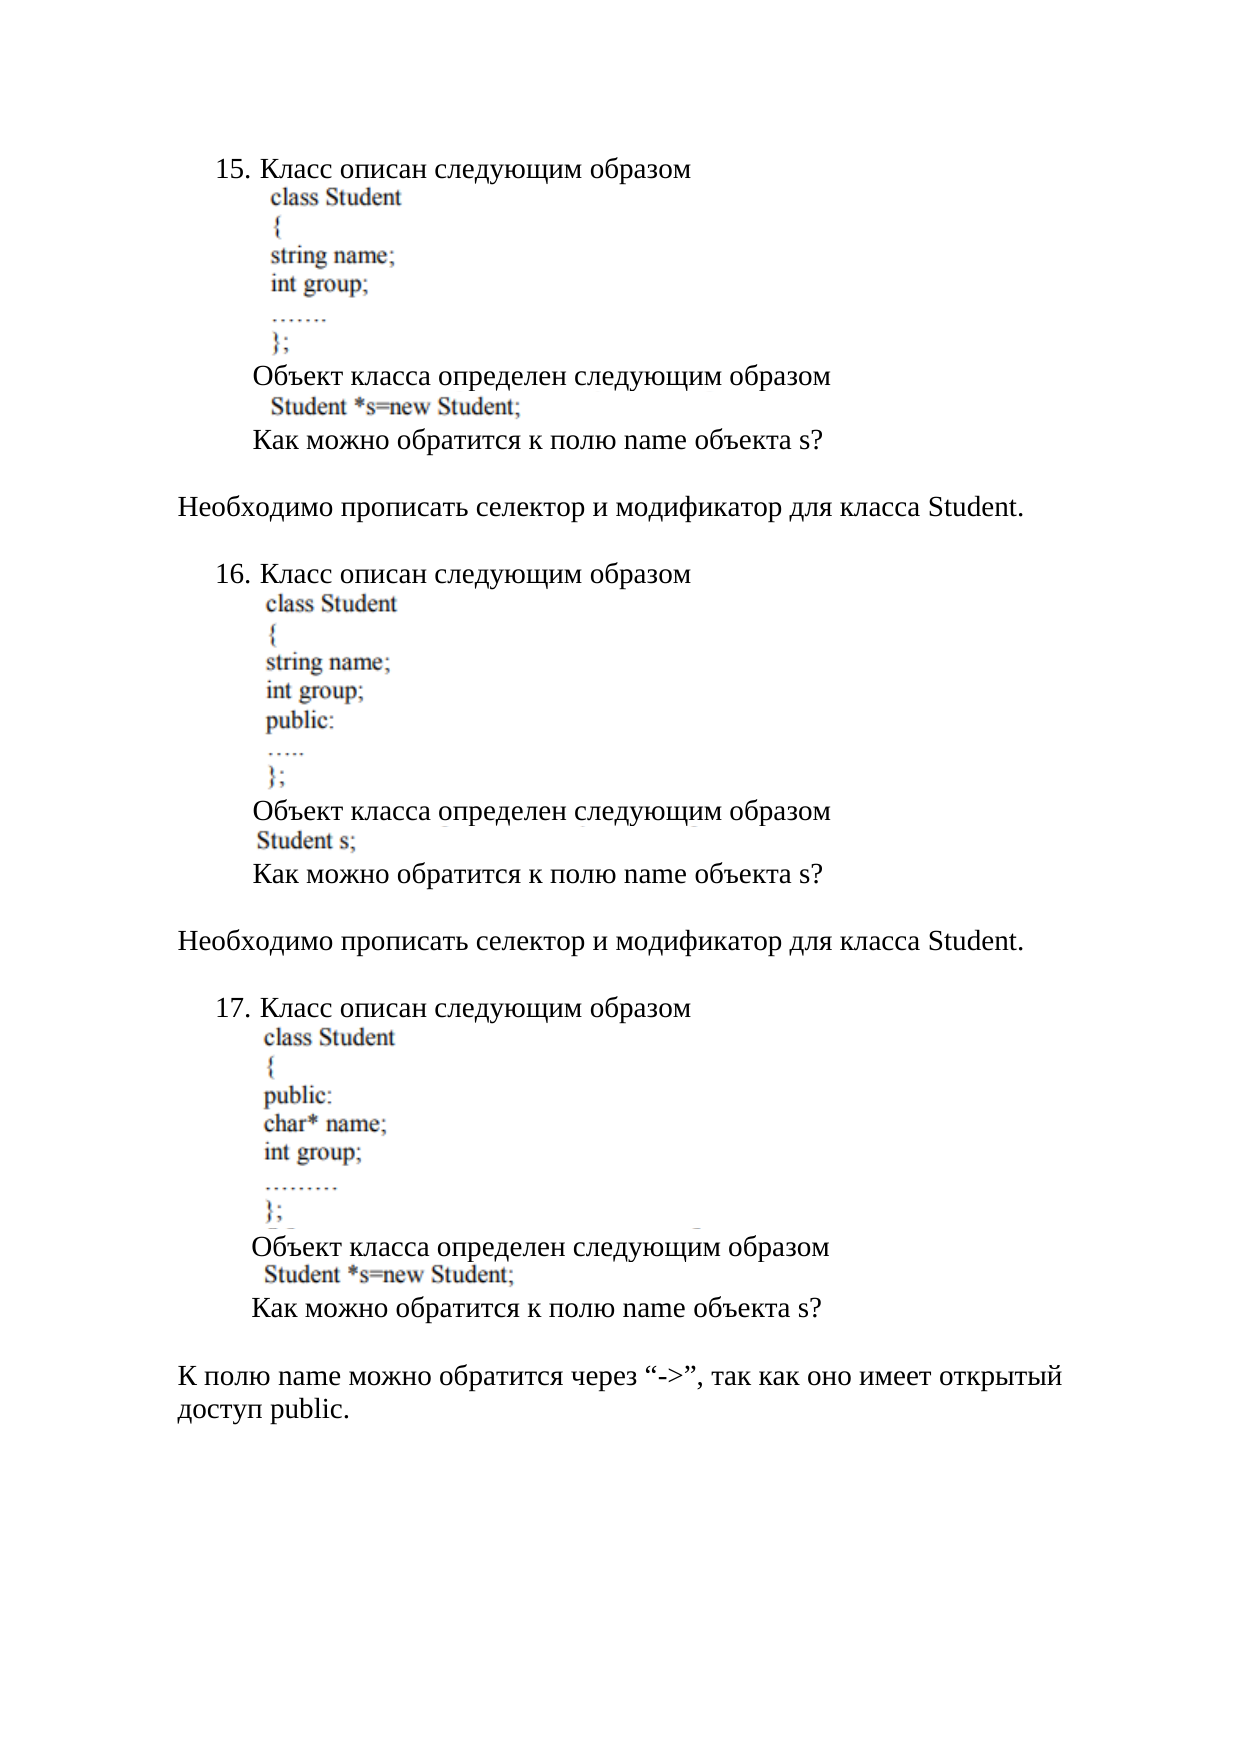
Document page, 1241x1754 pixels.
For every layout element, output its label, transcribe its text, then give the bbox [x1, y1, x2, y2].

picture [252, 590, 778, 794]
text К полю name можно обратится через “->”, так как оно имеет открытый доступ public. [177, 1358, 1152, 1425]
text Как можно обратится к полю name объекта s? [251, 1291, 1152, 1324]
list Класс описан следующим образом [215, 556, 1152, 590]
text Объект класса определен следующим образом [251, 1229, 1152, 1262]
picture [252, 391, 793, 423]
list Объект класса определен следующим образом [252, 358, 1152, 391]
picture [252, 826, 775, 857]
picture [252, 185, 793, 358]
list Объект класса определен следующим образом [252, 793, 1152, 827]
text Необходимо прописать селектор и модификатор для класса Student. [177, 923, 1152, 957]
list Как можно обратится к полю name объекта s? [252, 422, 1152, 456]
text Необходимо прописать селектор и модификатор для класса Student. [177, 489, 1152, 523]
picture [251, 1262, 779, 1291]
list Класс описан следующим образом [215, 152, 1152, 185]
list Как можно обратится к полю name объекта s? [252, 856, 1152, 890]
picture [251, 1024, 779, 1229]
list Класс описан следующим образом [215, 991, 1152, 1024]
